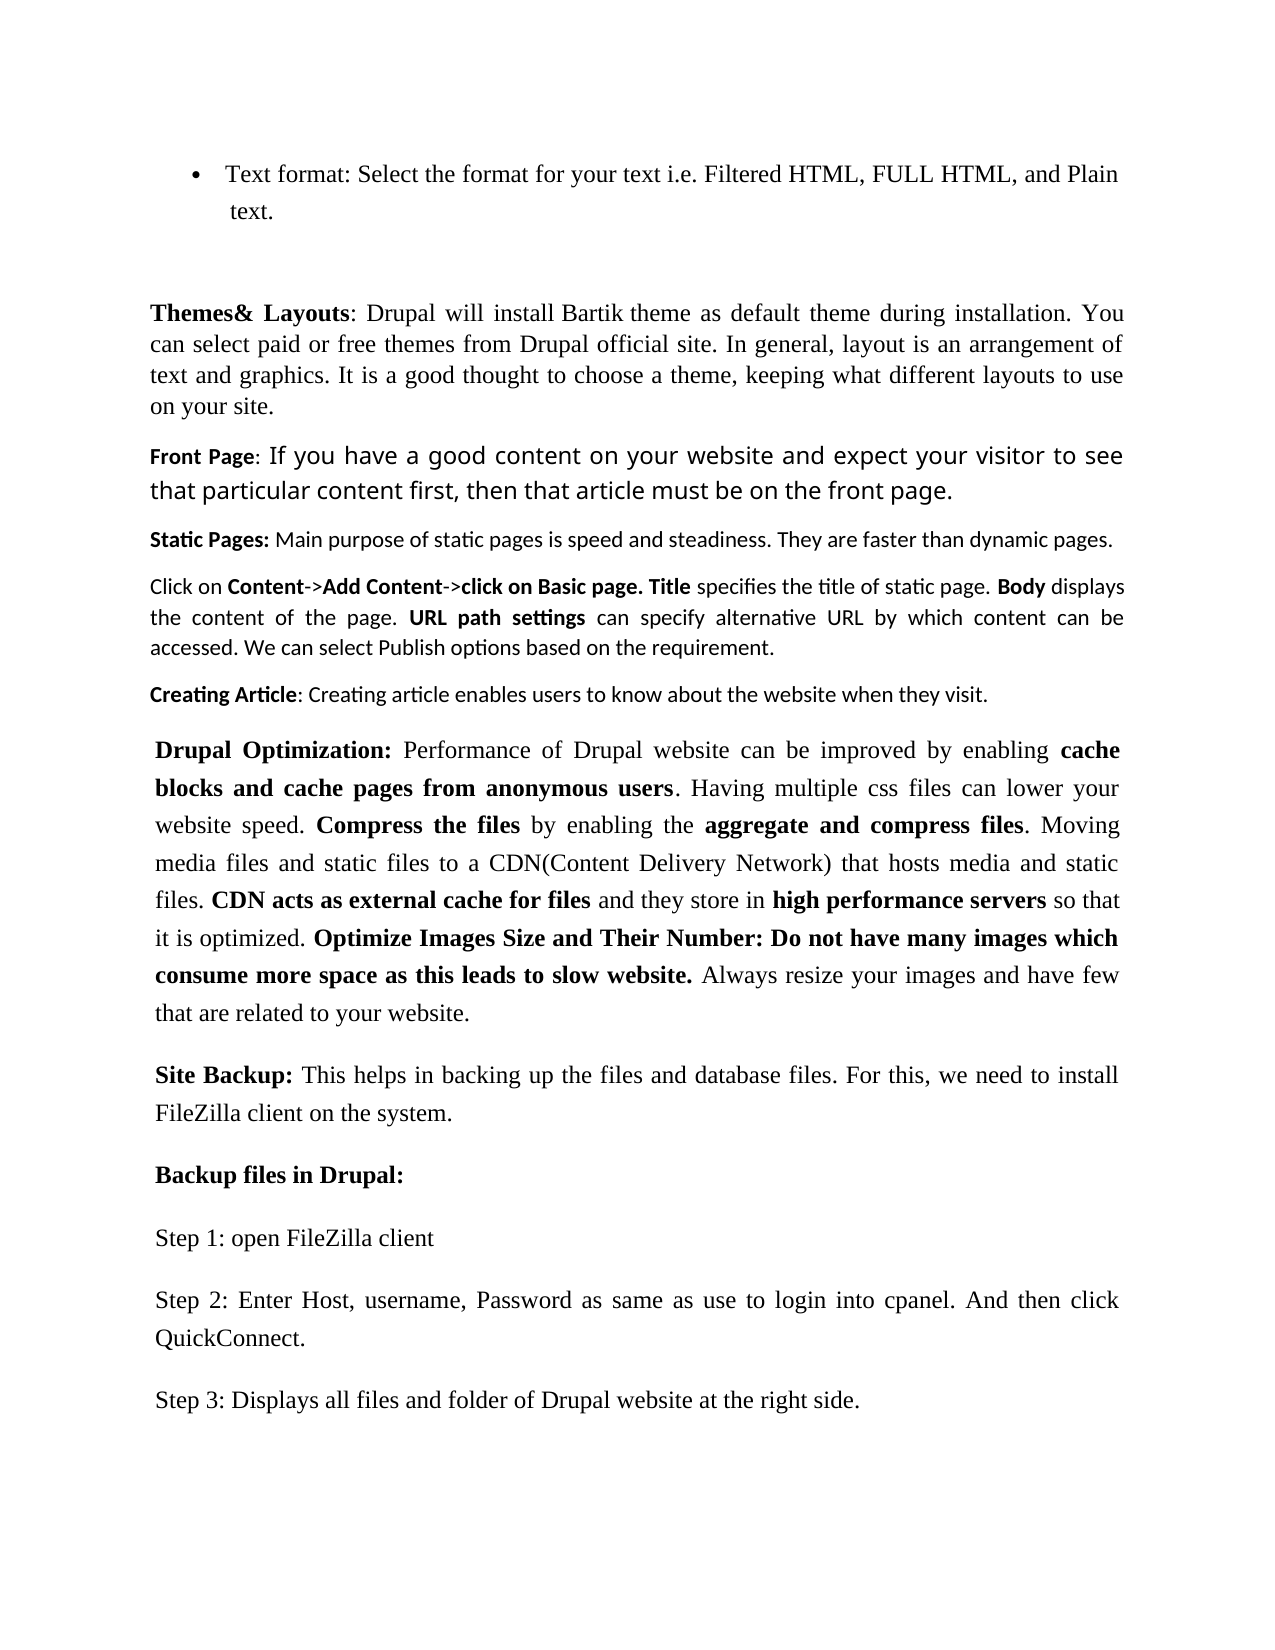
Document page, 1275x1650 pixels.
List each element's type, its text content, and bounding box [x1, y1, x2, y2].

text Themes& Layouts: Drupal will install Bartik theme as default theme during installation. You can select paid or free themes from Drupal official site. In general, layout is an arrangement of text and graphics. It is a good thought to choose a theme, keeping what different layouts to use on your site. [150, 298, 1125, 419]
text Static Pages: Main purpose of static pages is speed and steadiness. They are faster than dynamic pages. [150, 526, 1125, 554]
text Click on Content->Add Content->click on Basic page. Title specifies the title of static page. Body displays the content of the page. URL path settings can specify alternative URL by which content can be accessed. We can select Publish options based on the requirement. [150, 572, 1125, 661]
text Drupal Optimization: Performance of Drupal website can be improved by enabling cache blocks and cache pages from anonymous users. Having multiple css files can lower your website speed. Compress the files by enabling the aggregate and compress files. Moving media files and static files to a CDN(Content Delivery Network) that hosts media and static files. CDN acts as external cache for files and they store in high performance servers so that it is optimized. Optimize Images Size and Their Number: Do not have many images which consume more space as this leads to slow website. Always resize your images and have few that are related to your website. [155, 727, 1120, 1027]
text Creating Article: Creating article enables users to know about the website when they visit. [150, 680, 1125, 708]
text Backup files in Drupal: [155, 1152, 1120, 1189]
text Site Backup: This helps in backing up the files and database files. For this, we need to install FileZilla client on the system. [155, 1052, 1120, 1127]
text Step 3: Displays all files and folder of Drupal website at the right side. [155, 1377, 1120, 1414]
list Text format: Select the format for your text i.e. Filtered HTML, FULL HTML, and Plain text. [192, 150, 1120, 225]
text Front Page: If you have a good content on your website and expect your visitor to see that particular content first, then that article must be on the front page. [150, 438, 1125, 506]
text Step 2: Enter Host, username, Password as same as use to login into cpanel. And then click QuickConnect. [155, 1277, 1120, 1352]
text Step 1: open FileZilla client [155, 1214, 1120, 1252]
